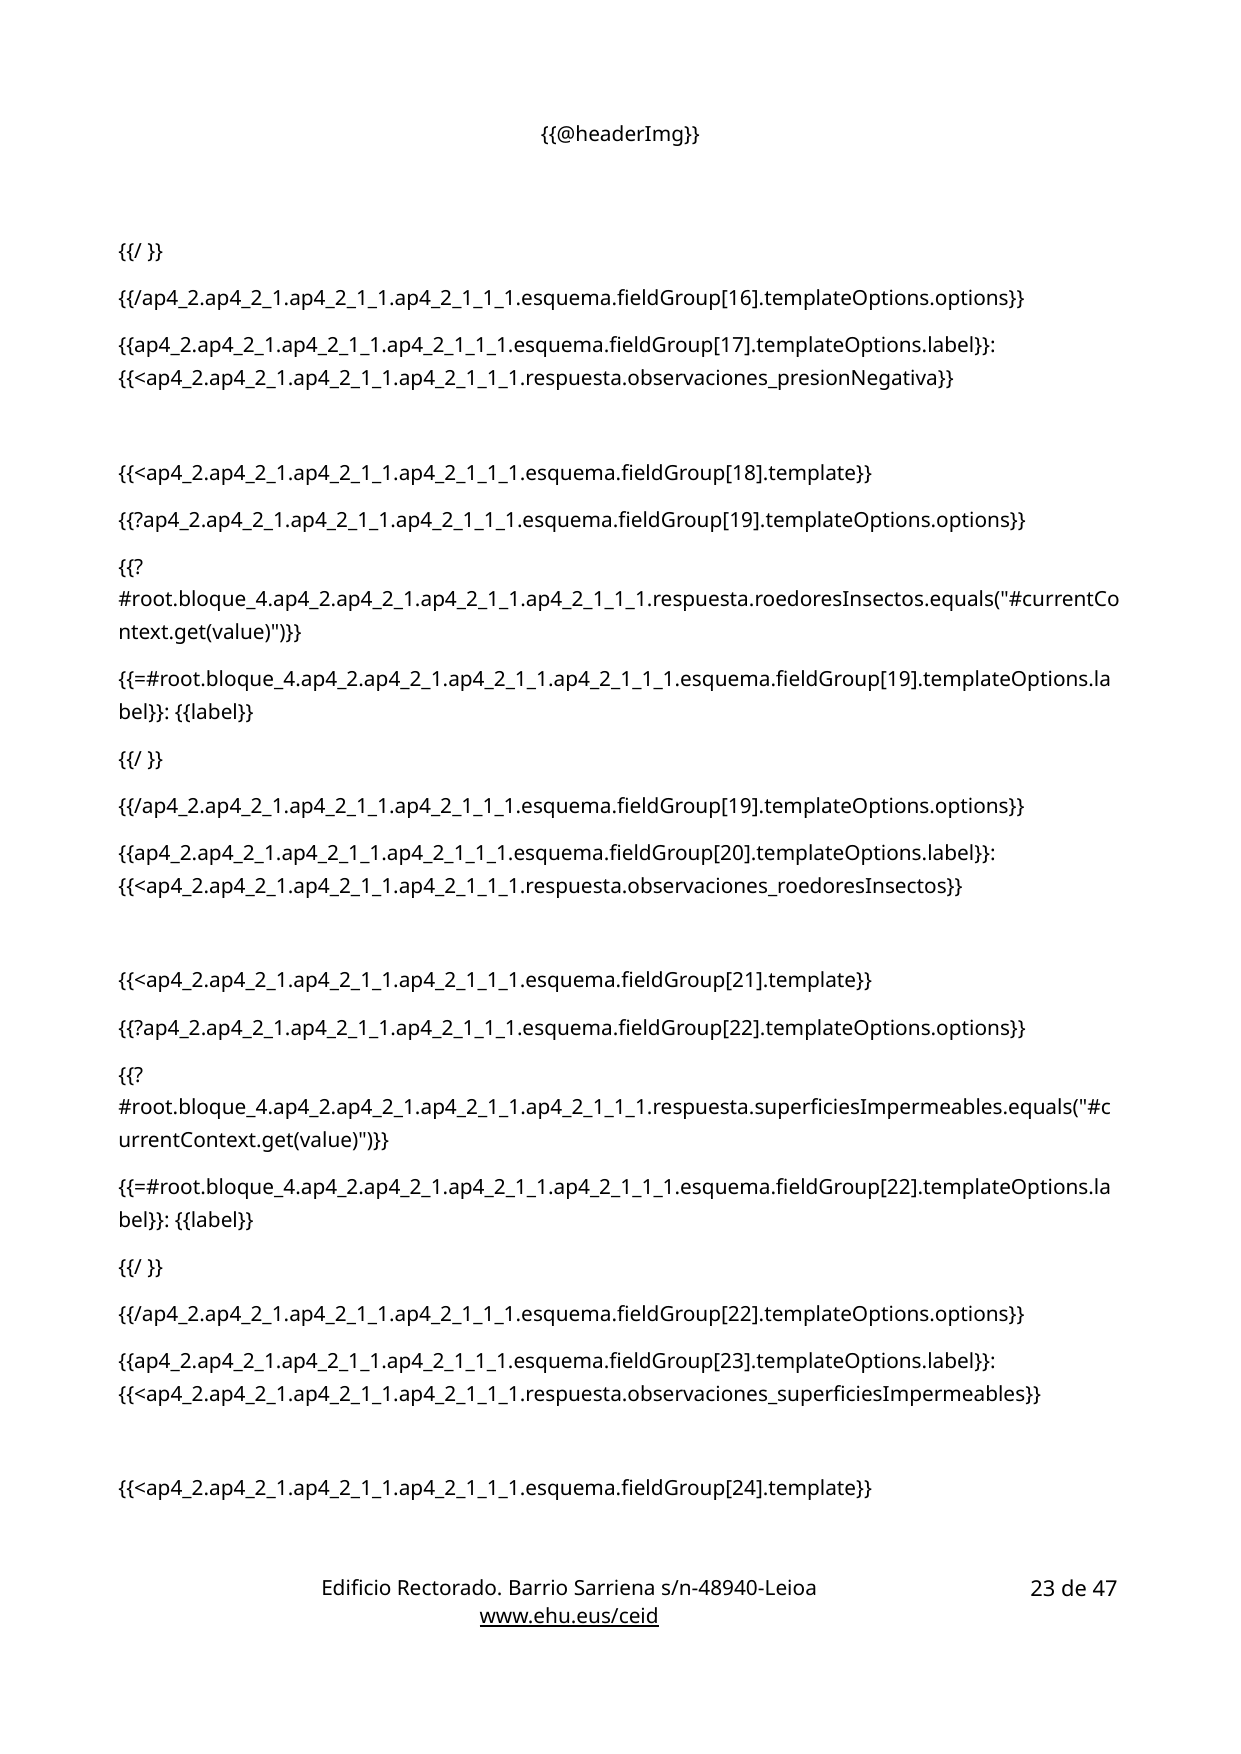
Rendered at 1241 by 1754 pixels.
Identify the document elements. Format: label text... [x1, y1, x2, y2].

list {{<ap4_2.ap4_2_1.ap4_2_1_1.ap4_2_1_1_1.esquema.fieldGroup[18].template}} [118, 458, 1122, 486]
list {{/ap4_2.ap4_2_1.ap4_2_1_1.ap4_2_1_1_1.esquema.fieldGroup[16].templateOptions.options}} [118, 283, 1122, 312]
list {{ap4_2.ap4_2_1.ap4_2_1_1.ap4_2_1_1_1.esquema.fieldGroup[20].templateOptions.label}}: {{<ap4_2.ap4_2_1.ap4_2_1_1.ap4_2_1_1_1.respuesta.observaciones_roedoresInsectos}} [118, 838, 1122, 899]
list {{<ap4_2.ap4_2_1.ap4_2_1_1.ap4_2_1_1_1.esquema.fieldGroup[21].template}} [118, 966, 1122, 994]
list {{ap4_2.ap4_2_1.ap4_2_1_1.ap4_2_1_1_1.esquema.fieldGroup[17].templateOptions.label}}: {{<ap4_2.ap4_2_1.ap4_2_1_1.ap4_2_1_1_1.respuesta.observaciones_presionNegativa}} [118, 331, 1122, 392]
list {{/ }} [118, 744, 1122, 773]
list {{<ap4_2.ap4_2_1.ap4_2_1_1.ap4_2_1_1_1.esquema.fieldGroup[24].template}} [118, 1473, 1122, 1502]
list {{/ }} [118, 1252, 1122, 1281]
list {{? #root.bloque_4.ap4_2.ap4_2_1.ap4_2_1_1.ap4_2_1_1_1.respuesta.superficiesImpermeables.equals("#currentContext.get(value)")}} [118, 1060, 1122, 1153]
list {{? #root.bloque_4.ap4_2.ap4_2_1.ap4_2_1_1.ap4_2_1_1_1.respuesta.roedoresInsectos.equals("#currentContext.get(value)")}} [118, 552, 1122, 646]
list {{=#root.bloque_4.ap4_2.ap4_2_1.ap4_2_1_1.ap4_2_1_1_1.esquema.fieldGroup[22].templateOptions.label}}: {{label}} [118, 1172, 1122, 1233]
list {{=#root.bloque_4.ap4_2.ap4_2_1.ap4_2_1_1.ap4_2_1_1_1.esquema.fieldGroup[19].templateOptions.label}}: {{label}} [118, 664, 1122, 725]
list {{?ap4_2.ap4_2_1.ap4_2_1_1.ap4_2_1_1_1.esquema.fieldGroup[19].templateOptions.options}} [118, 505, 1122, 533]
list {{/ap4_2.ap4_2_1.ap4_2_1_1.ap4_2_1_1_1.esquema.fieldGroup[19].templateOptions.options}} [118, 791, 1122, 820]
list {{/ap4_2.ap4_2_1.ap4_2_1_1.ap4_2_1_1_1.esquema.fieldGroup[22].templateOptions.options}} [118, 1299, 1122, 1328]
list {{/ }} [118, 236, 1122, 265]
list {{?ap4_2.ap4_2_1.ap4_2_1_1.ap4_2_1_1_1.esquema.fieldGroup[22].templateOptions.options}} [118, 1013, 1122, 1041]
list {{ap4_2.ap4_2_1.ap4_2_1_1.ap4_2_1_1_1.esquema.fieldGroup[23].templateOptions.label}}: {{<ap4_2.ap4_2_1.ap4_2_1_1.ap4_2_1_1_1.respuesta.observaciones_superficiesImpermeables}} [118, 1346, 1122, 1407]
